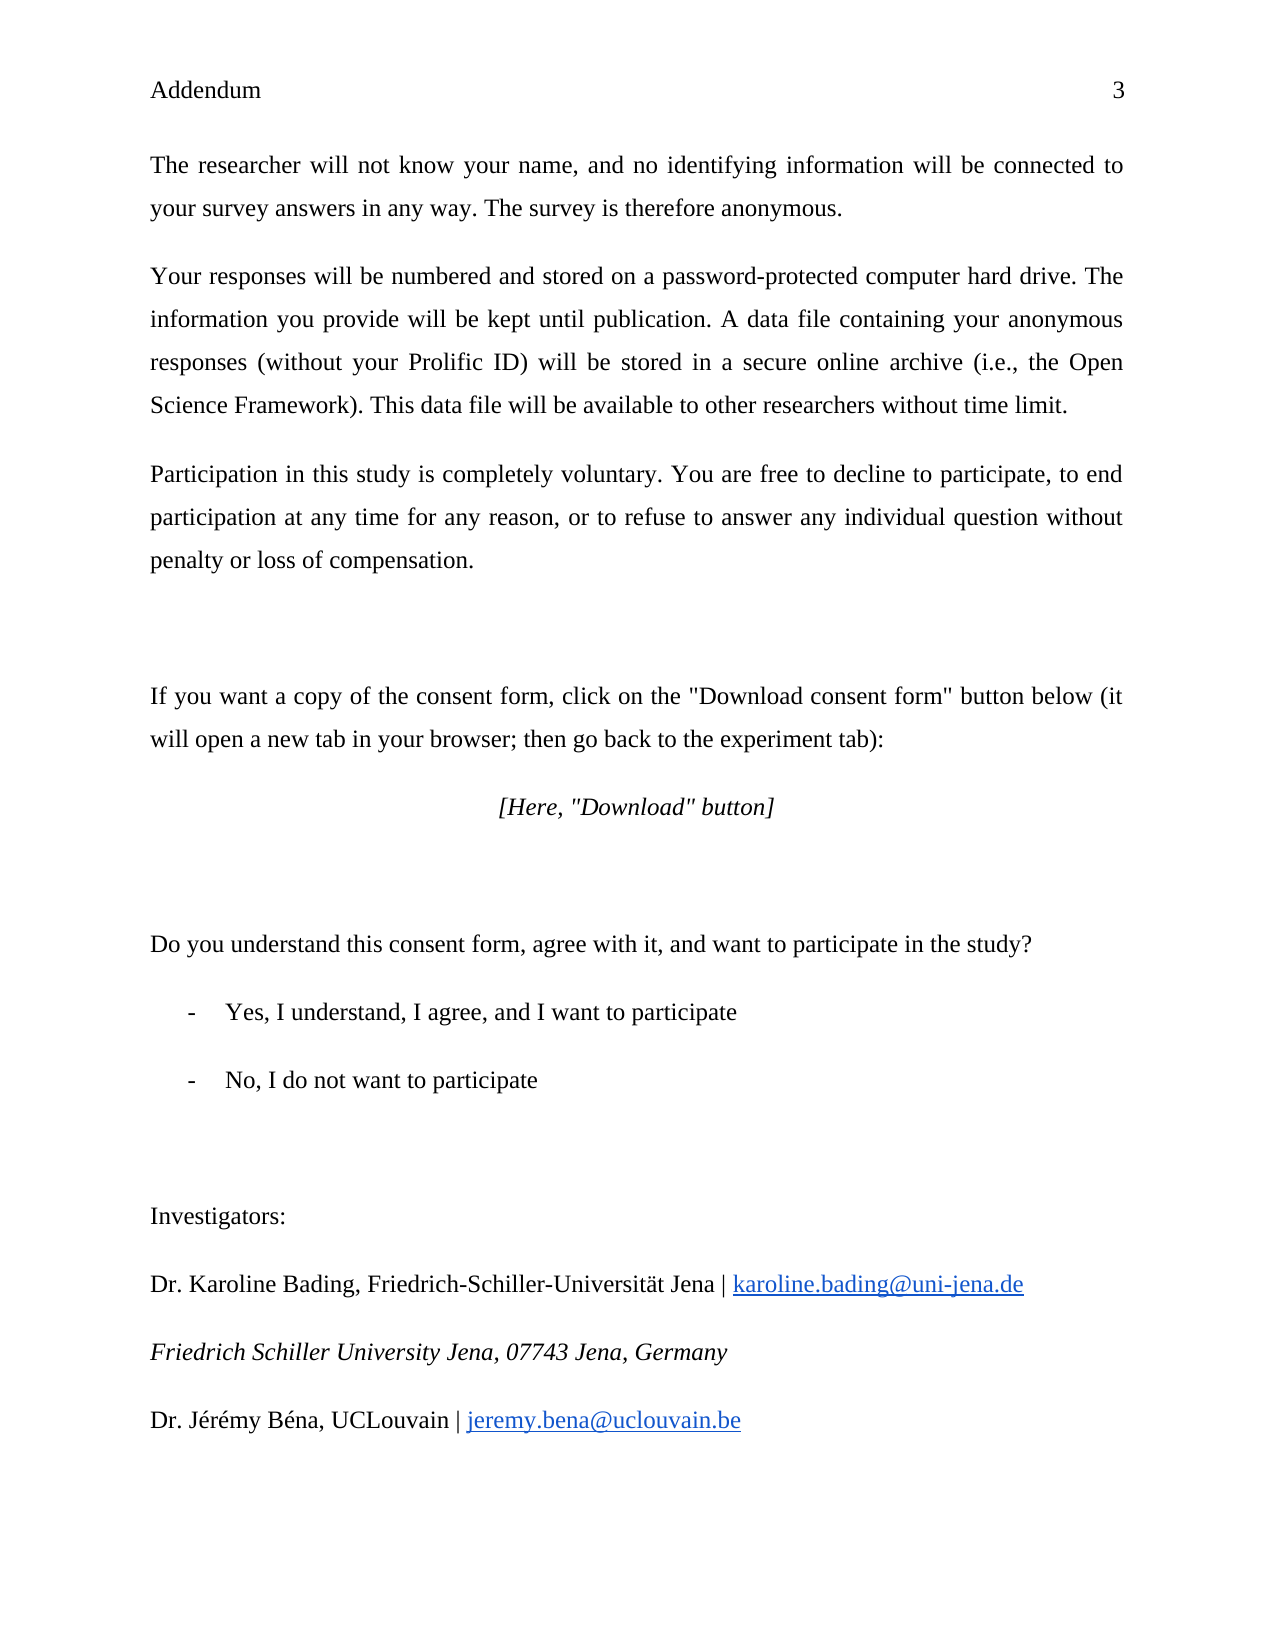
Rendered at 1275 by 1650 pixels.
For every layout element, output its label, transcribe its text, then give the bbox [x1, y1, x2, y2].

text - No, I do not want to participate [187, 1065, 1125, 1094]
text Dr. Karoline Bading, Friedrich-Schiller-Universität Jena | karoline.bading@uni-jena.de [150, 1269, 1125, 1298]
text Your responses will be numbered and stored on a password-protected computer hard drive. The information you provide will be kept until publication. A data file containing your anonymous responses (without your Prolific ID) will be stored in a secure online archive (i.e., the Open Science Framework). This data file will be available to other researchers without time limit. [150, 261, 1125, 419]
text - Yes, I understand, I agree, and I want to participate [187, 997, 1125, 1026]
text Friedrich Schiller University Jena, 07743 Jena, Germany [150, 1337, 1125, 1366]
text Do you understand this consent form, agree with it, and want to participate in the study? [150, 929, 1125, 957]
text [Here, "Download" button] [150, 792, 1125, 821]
text If you want a copy of the consent form, click on the "Download consent form" button below (it will open a new tab in your browser; then go back to the experiment tab): [150, 681, 1125, 753]
text Participation in this study is completely voluntary. You are free to decline to participate, to end participation at any time for any reason, or to refuse to answer any individual question without penalty or loss of compensation. [150, 459, 1125, 574]
text Investigators: [150, 1201, 1125, 1230]
text The researcher will not know your name, and no identifying information will be connected to your survey answers in any way. The survey is therefore anonymous. [150, 150, 1125, 222]
text Dr. Jérémy Béna, UCLouvain | jeremy.bena@uclouvain.be [150, 1406, 1125, 1434]
